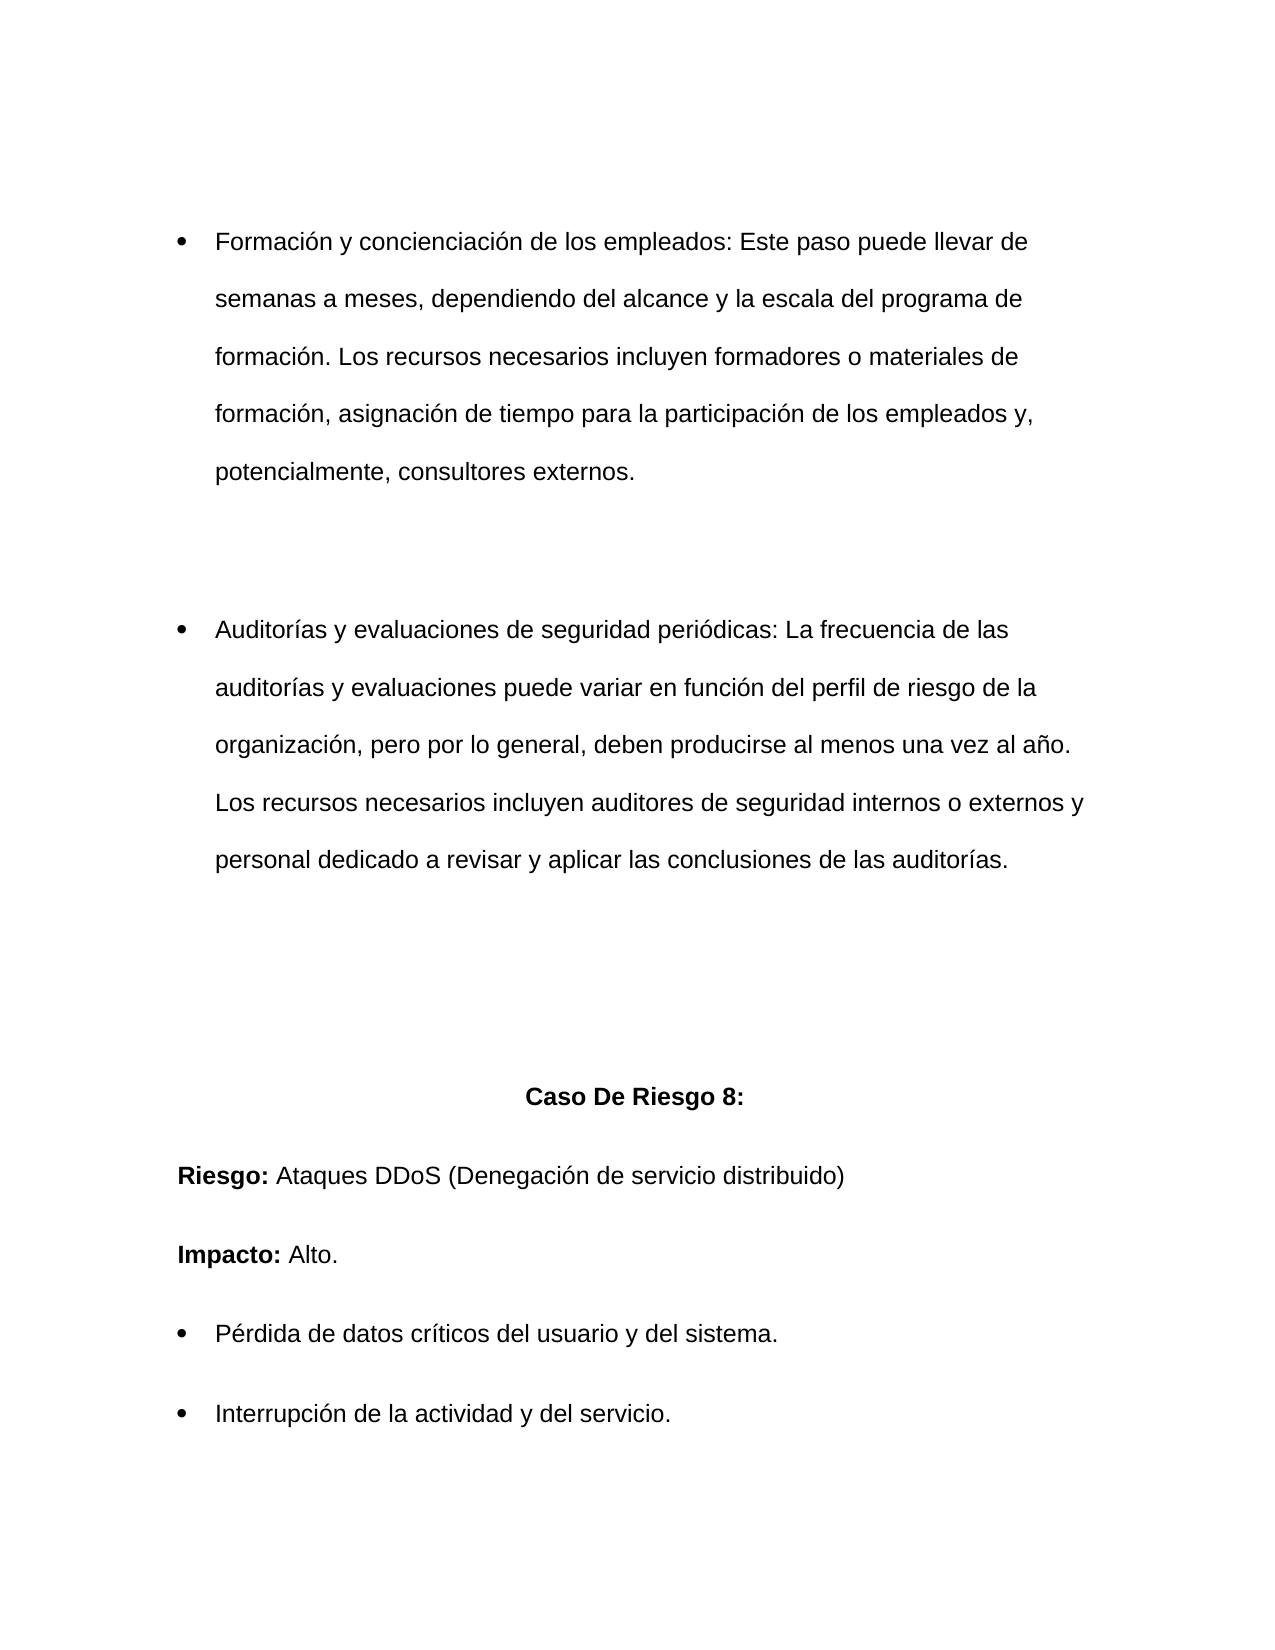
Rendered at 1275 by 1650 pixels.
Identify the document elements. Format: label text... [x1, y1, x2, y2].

list Formación y concienciación de los empleados: Este paso puede llevar de semanas a meses, dependiendo del alcance y la escala del programa de formación. Los recursos necesarios incluyen formadores o materiales de formación, asignación de tiempo para la participación de los empleados y, potencialmente, consultores externos. [177, 227, 1098, 486]
text Impacto: Alto. [177, 1240, 1093, 1269]
text Caso De Riesgo 8: [177, 1082, 1093, 1111]
list Auditorías y evaluaciones de seguridad periódicas: La frecuencia de las auditorías y evaluaciones puede variar en función del perfil de riesgo de la organización, pero por lo general, deben producirse al menos una vez al año. Los recursos necesarios incluyen auditores de seguridad internos o externos y personal dedicado a revisar y aplicar las conclusiones de las auditorías. [177, 615, 1098, 874]
list Pérdida de datos críticos del usuario y del sistema. [177, 1319, 1093, 1348]
list Interrupción de la actividad y del servicio. [177, 1399, 1093, 1427]
text Riesgo: Ataques DDoS (Denegación de servicio distribuido) [177, 1161, 1093, 1190]
